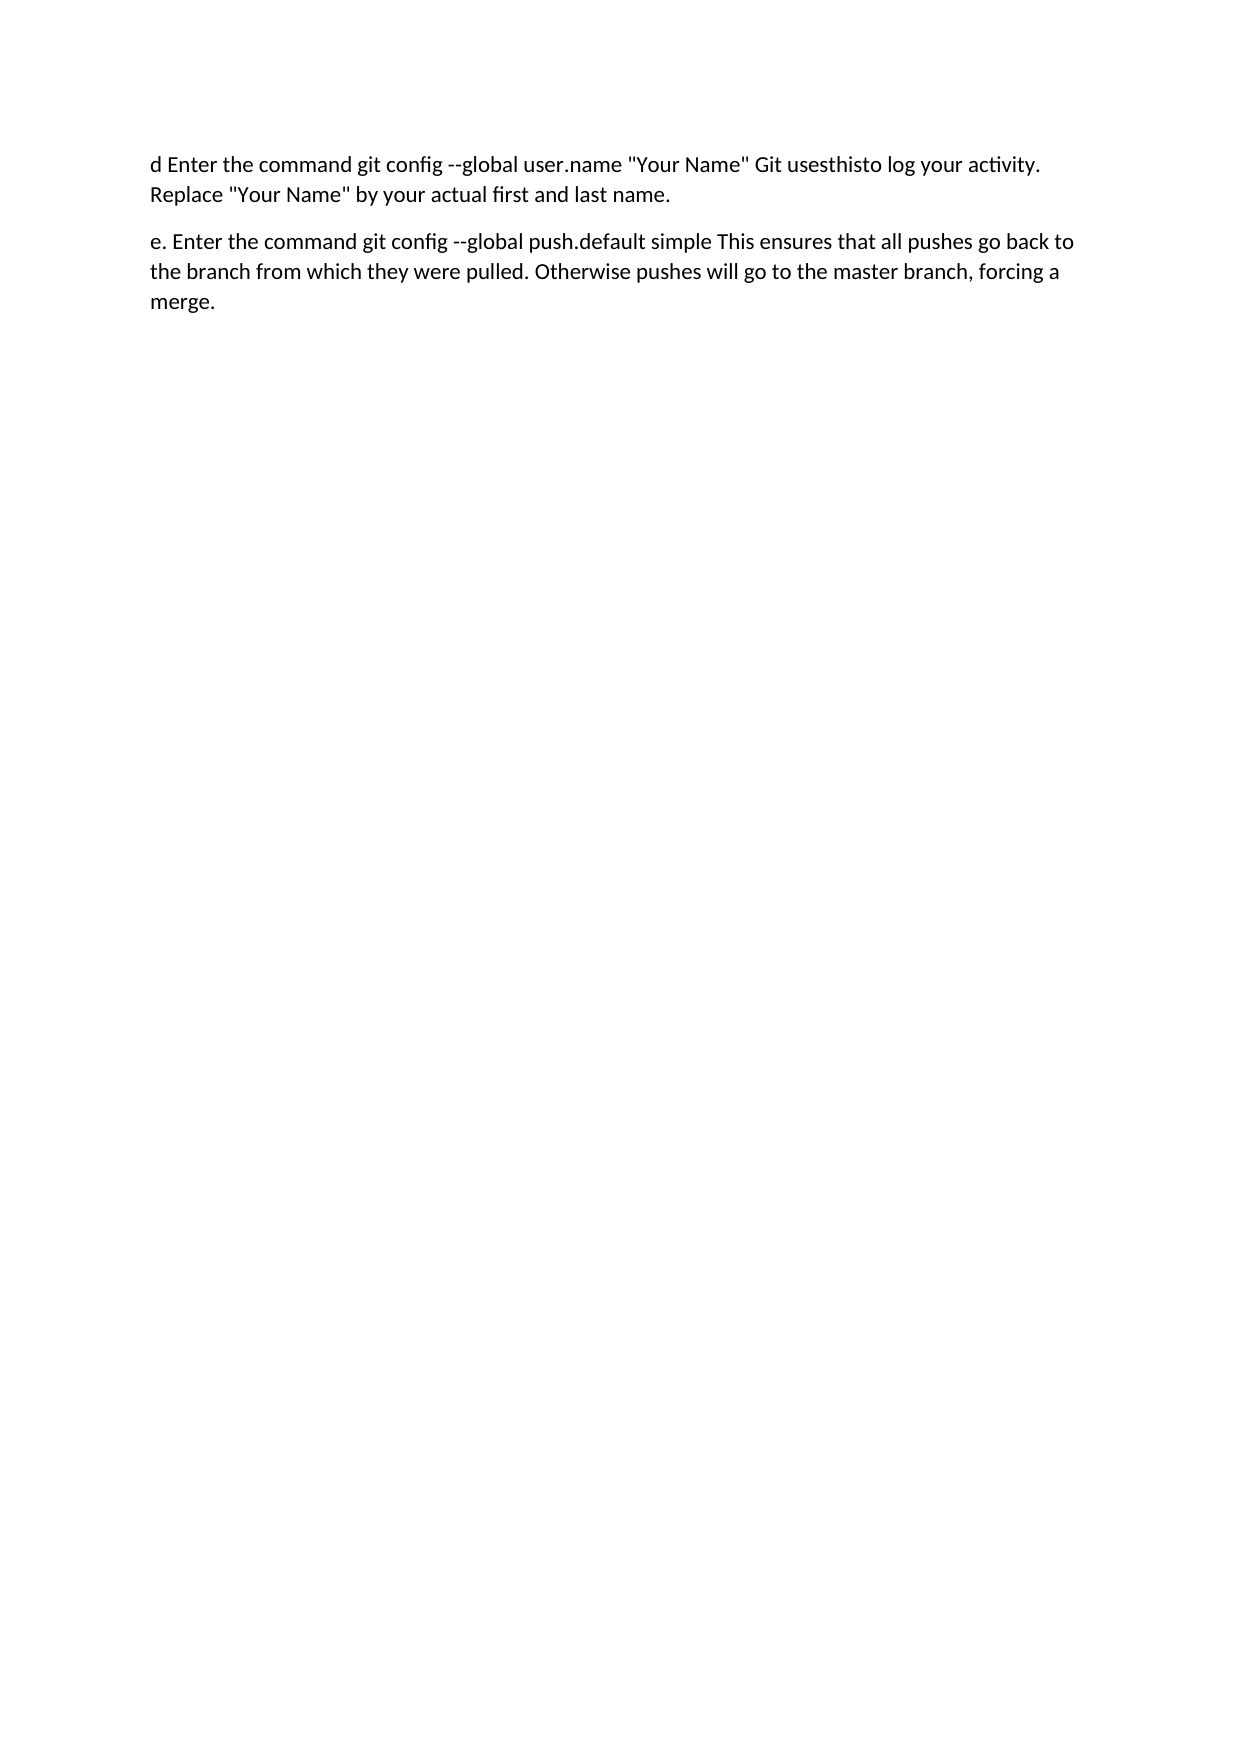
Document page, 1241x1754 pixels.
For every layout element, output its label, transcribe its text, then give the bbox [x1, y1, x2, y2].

text d Enter the command git config --global user.name "Your Name" Git usesthisto log your activity. Replace "Your Name" by your actual first and last name. [150, 150, 1090, 208]
text e. Enter the command git config --global push.default simple This ensures that all pushes go back to the branch from which they were pulled. Otherwise pushes will go to the master branch, forcing a merge. [150, 227, 1090, 316]
